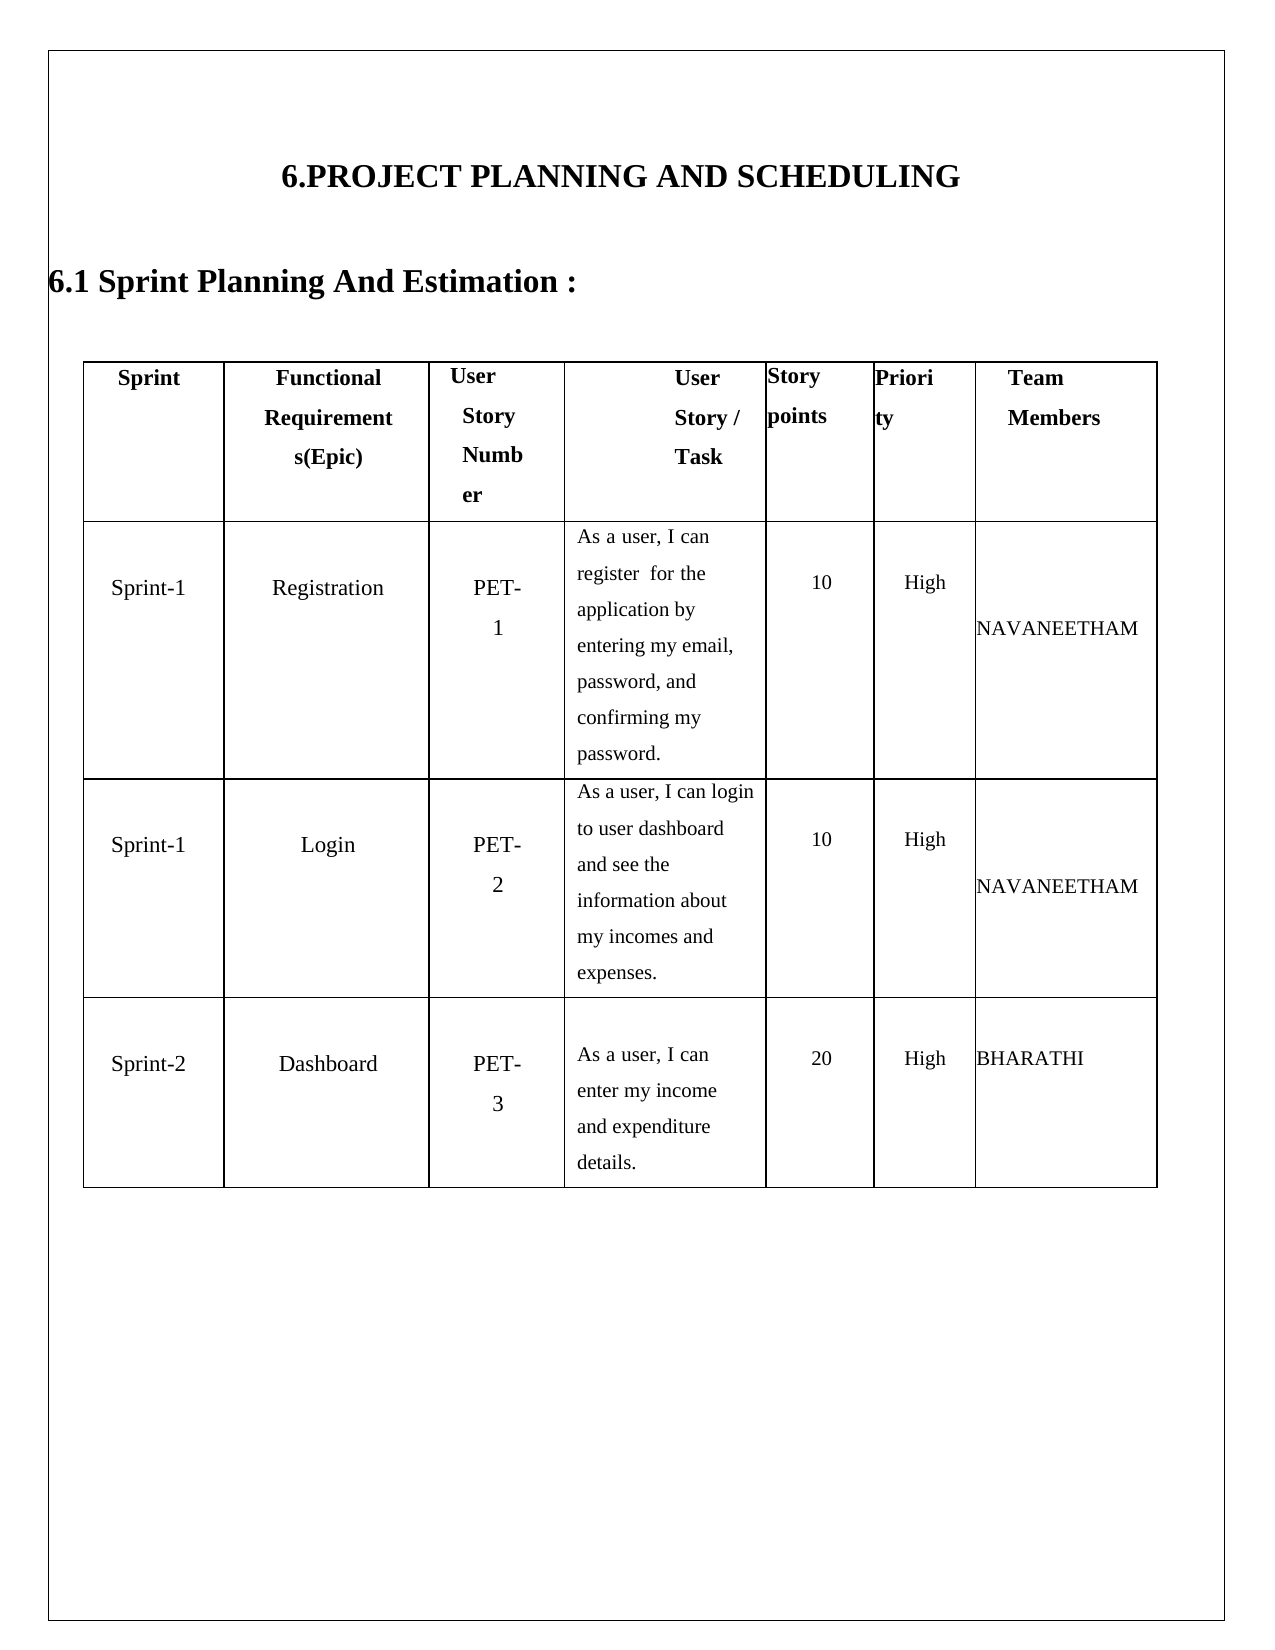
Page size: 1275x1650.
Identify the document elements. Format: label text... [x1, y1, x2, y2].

table_cell As a user, I can enter my income and expenditure details. [565, 998, 765, 1187]
text 6.PROJECT PLANNING AND SCHEDULING [49, 157, 1198, 195]
table_cell Sprint-2 [84, 998, 223, 1187]
table_header Story points [767, 363, 873, 521]
table_header User Story Numb er [430, 363, 564, 521]
table_cell 20 [767, 998, 873, 1187]
table_cell High [875, 780, 975, 997]
table_cell Login [225, 780, 428, 997]
table_cell NAVANEETHAM [976, 522, 1156, 778]
table_cell Sprint-1 [84, 780, 223, 997]
table_cell High [875, 522, 975, 778]
text 6.1 Sprint Planning And Estimation : [49, 262, 1198, 300]
table_cell As a user, I can register for the application by entering my email, password, and confirming my password. [565, 522, 765, 778]
table_cell 10 [767, 780, 873, 997]
table_cell Registration [225, 522, 428, 778]
table_cell NAVANEETHAM [976, 780, 1156, 997]
table_cell Dashboard [225, 998, 428, 1187]
table_header Functional Requirements(Epic) [225, 363, 428, 521]
table_cell BHARATHI [976, 998, 1156, 1187]
table_cell PET- 2 [430, 780, 564, 997]
table_cell PET- 1 [430, 522, 564, 778]
table_cell High [875, 998, 975, 1187]
table_header User Story / Task [565, 363, 765, 521]
table_cell PET- 3 [430, 998, 564, 1187]
table_cell 10 [767, 522, 873, 778]
table_cell Sprint-1 [84, 522, 223, 778]
table_cell As a user, I can login to user dashboard and see the information about my incomes and expenses. [565, 780, 765, 997]
table_header Priori ty [875, 363, 975, 521]
table_header Team Members [976, 363, 1156, 521]
table_header Sprint [84, 363, 223, 521]
